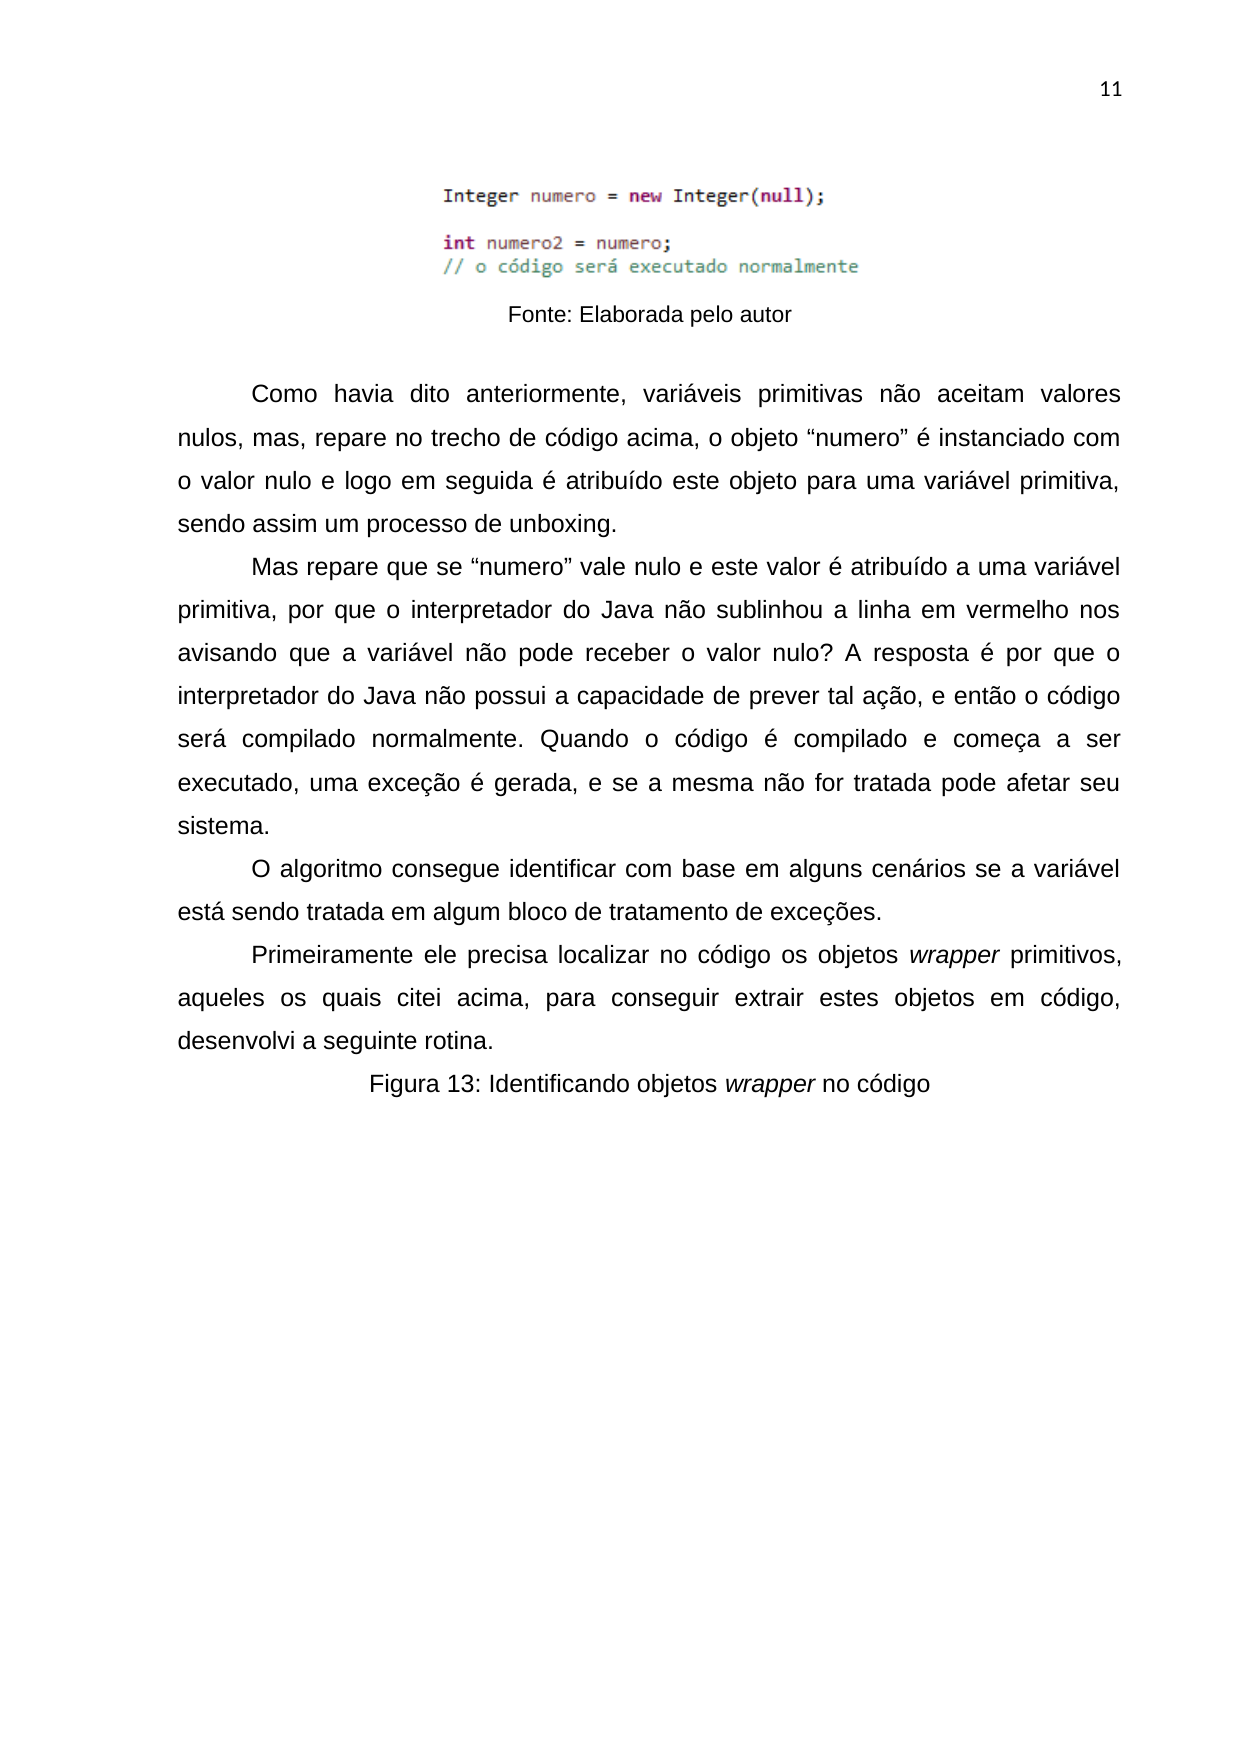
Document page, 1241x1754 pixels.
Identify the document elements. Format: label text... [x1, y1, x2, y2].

text Mas repare que se “numero” vale nulo e este valor é atribuído a uma variável primitiva, por que o interpretador do Java não sublinhou a linha em vermelho nos avisando que a variável não pode receber o valor nulo? A resposta é por que o interpretador do Java não possui a capacidade de prever tal ação, e então o código será compilado normalmente. Quando o código é compilado e começa a ser executado, uma exceção é gerada, e se a mesma não for tratada pode afetar seu sistema. [177, 552, 1122, 839]
text O algoritmo consegue identificar com base em alguns cenários se a variável está sendo tratada em algum bloco de tratamento de exceções. [177, 854, 1122, 926]
picture [432, 177, 867, 287]
text Como havia dito anteriormente, variáveis primitivas não aceitam valores nulos, mas, repare no trecho de código acima, o objeto “numero” é instanciado com o valor nulo e logo em seguida é atribuído este objeto para uma variável primitiva, sendo assim um processo de unboxing. [177, 379, 1122, 538]
text Primeiramente ele precisa localizar no código os objetos wrapper primitivos, aqueles os quais citei acima, para conseguir extrair estes objetos em código, desenvolvi a seguinte rotina. [177, 940, 1122, 1055]
text Fonte: Elaborada pelo autor [177, 301, 1122, 327]
text Figura 13: Identificando objetos wrapper no código [177, 1069, 1122, 1098]
